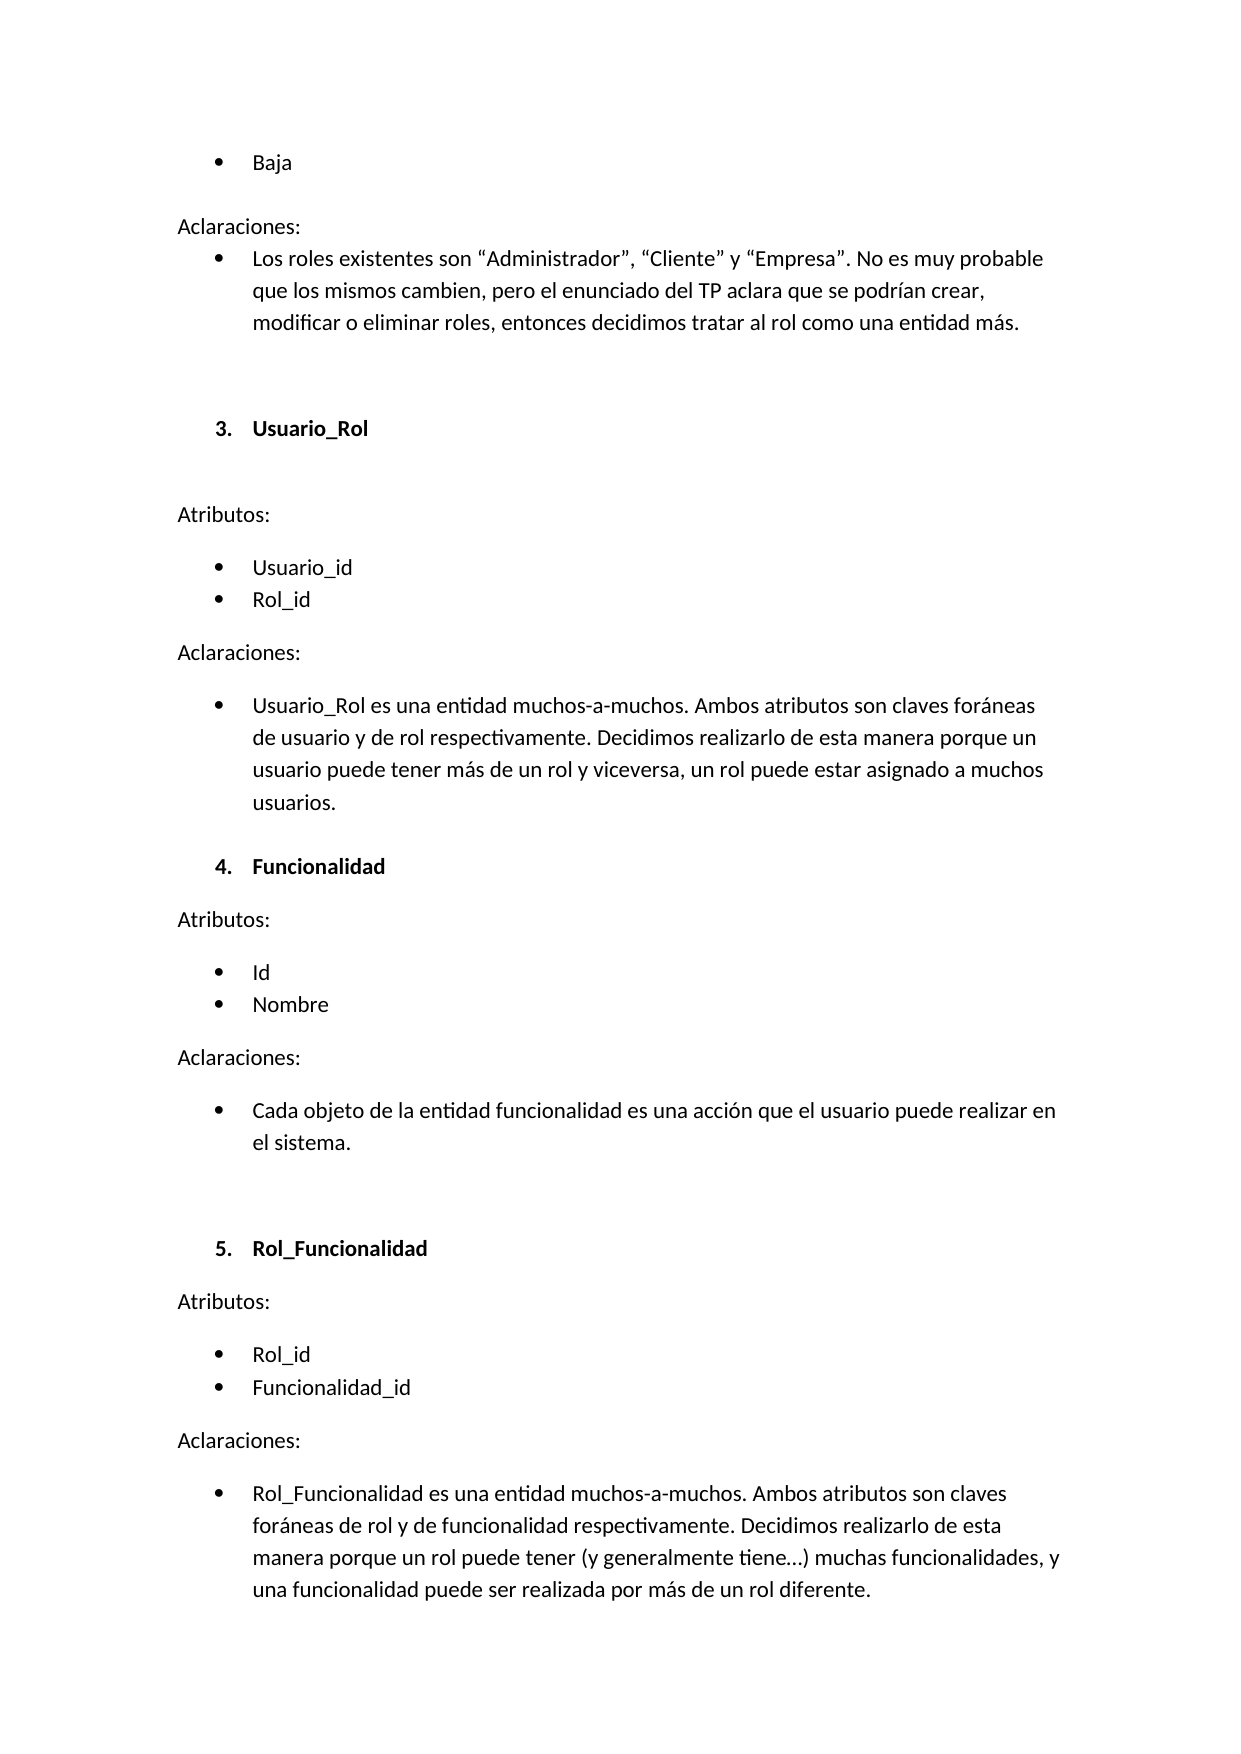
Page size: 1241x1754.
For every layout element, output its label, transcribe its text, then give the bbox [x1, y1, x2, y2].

list Nombre [215, 990, 1063, 1018]
text Aclaraciones: [177, 1426, 1063, 1454]
list Id [215, 958, 1063, 986]
list Usuario_id [215, 553, 1063, 581]
list Aclaraciones: [177, 212, 1063, 240]
list Funcionalidad_id [215, 1373, 1063, 1401]
list Cada objeto de la entidad funcionalidad es una acción que el usuario puede realizar en el sistema. [215, 1096, 1063, 1156]
text Atributos: [177, 1287, 1063, 1316]
text Atributos: [177, 905, 1063, 933]
list Usuario_Rol es una entidad muchos-a-muchos. Ambos atributos son claves foráneas de usuario y de rol respectivamente. Decidimos realizarlo de esta manera porque un usuario puede tener más de un rol y viceversa, un rol puede estar asignado a muchos usuarios. [215, 691, 1063, 816]
list Rol_Funcionalidad es una entidad muchos-a-muchos. Ambos atributos son claves foráneas de rol y de funcionalidad respectivamente. Decidimos realizarlo de esta manera porque un rol puede tener (y generalmente tiene…) muchas funcionalidades, y una funcionalidad puede ser realizada por más de un rol diferente. [215, 1479, 1063, 1603]
list Rol_id [215, 1341, 1063, 1368]
list Baja [215, 148, 1063, 176]
list Rol_Funcionalidad [215, 1234, 1063, 1262]
list Usuario_Rol [215, 414, 1063, 443]
list Funcionalidad [215, 852, 1063, 880]
text Atributos: [177, 500, 1063, 528]
list Rol_id [215, 585, 1063, 613]
text Aclaraciones: [177, 1043, 1063, 1071]
text Aclaraciones: [177, 638, 1063, 666]
